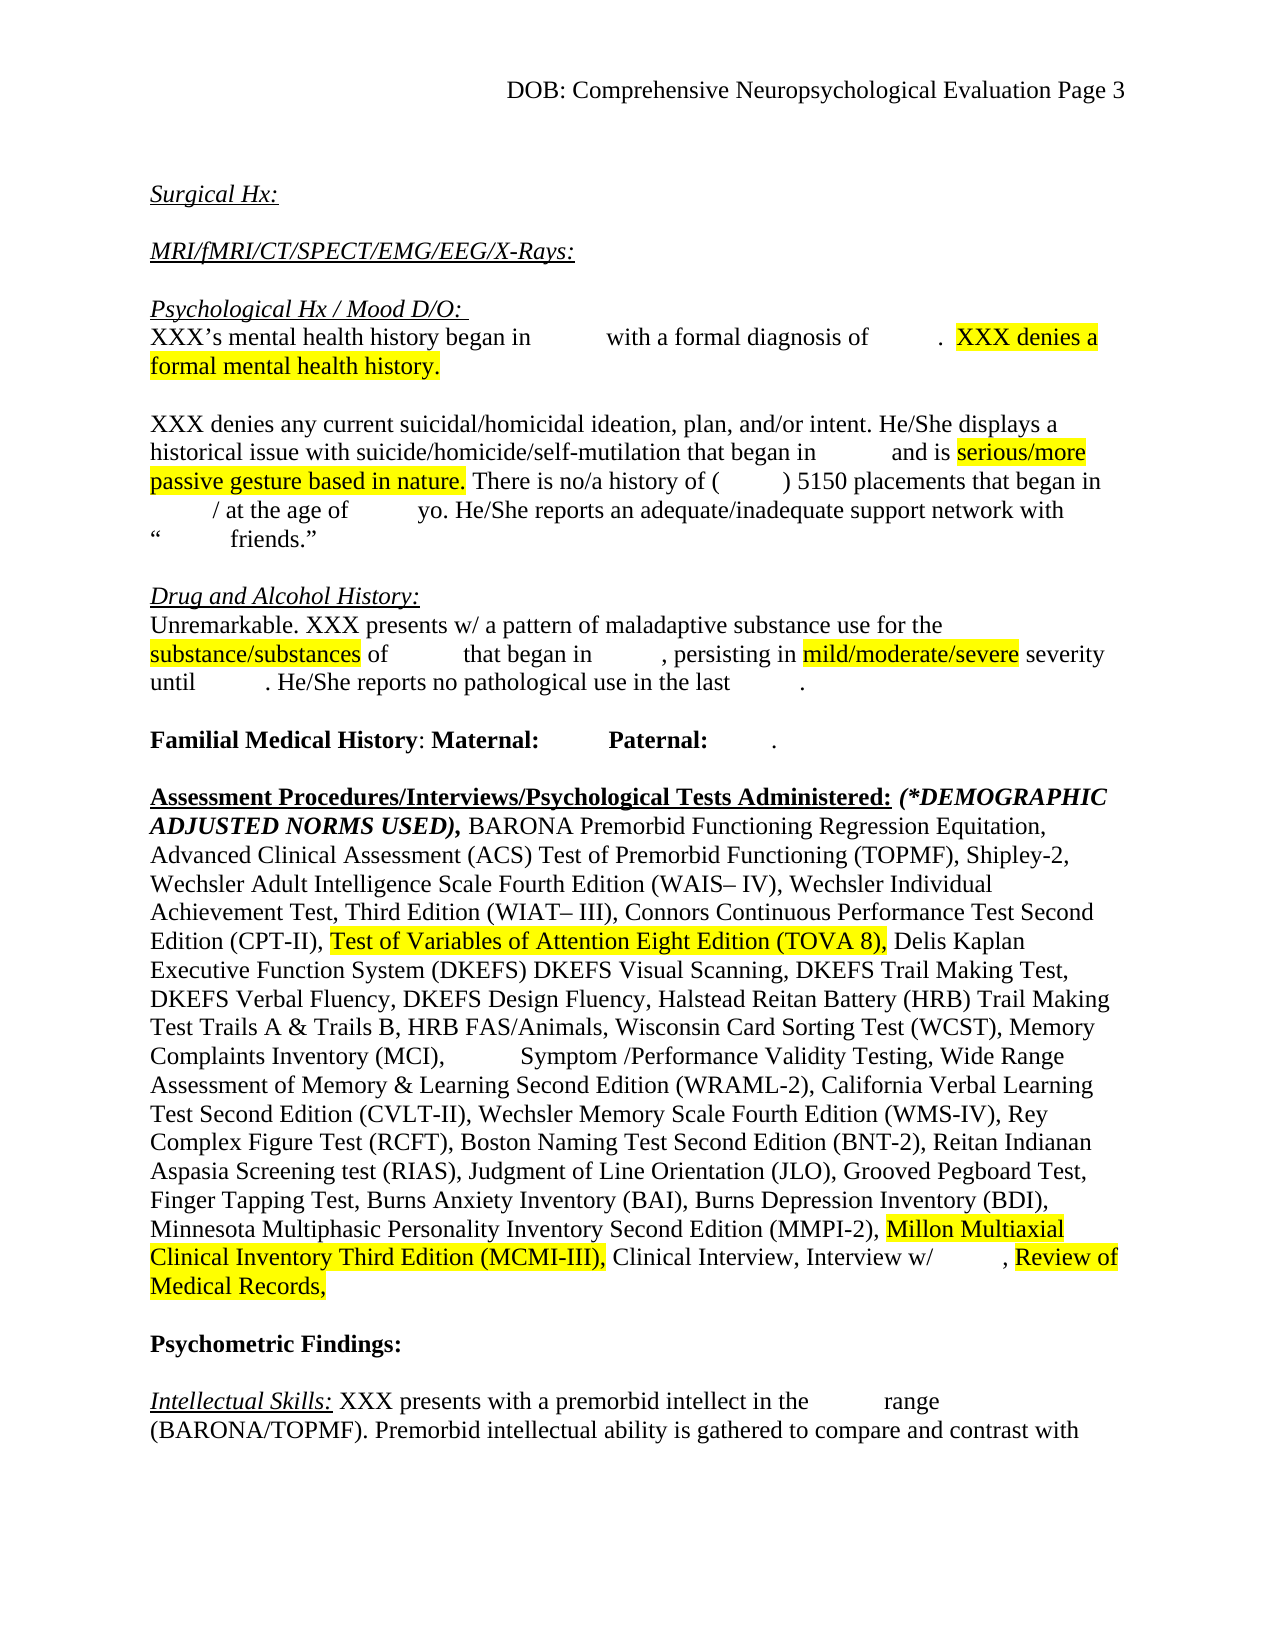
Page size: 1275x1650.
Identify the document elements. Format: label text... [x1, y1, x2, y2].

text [150, 1386, 1125, 1444]
text Psychological Hx / Mood D/O: [150, 294, 1125, 322]
text MRI/fMRI/CT/SPECT/EMG/EEG/X-Rays: [150, 236, 1125, 265]
text Assessment Procedures/Interviews/Psychological Tests Administered: (*DEMOGRAPHIC ADJUSTED NORMS USED), BARONA Premorbid Functioning Regression Equitation, Advanced Clinical Assessment (ACS) Test of Premorbid Functioning (TOPMF), Shipley-2, Wechsler Adult Intelligence Scale Fourth Edition (WAIS– IV), Wechsler Individual Achievement Test, Third Edition (WIAT– III), Connors Continuous Performance Test Second Edition (CPT-II), Test of Variables of Attention Eight Edition (TOVA 8), Delis Kaplan Executive Function System (DKEFS) DKEFS Visual Scanning, DKEFS Trail Making Test, DKEFS Verbal Fluency, DKEFS Design Fluency, Halstead Reitan Battery (HRB) Trail Making Test Trails A & Trails B, HRB FAS/Animals, Wisconsin Card Sorting Test (WCST), Memory Complaints Inventory (MCI), Symptom /Performance Validity Testing, Wide Range Assessment of Memory & Learning Second Edition (WRAML-2), California Verbal Learning Test Second Edition (CVLT-II), Wechsler Memory Scale Fourth Edition (WMS-IV), Rey Complex Figure Test (RCFT), Boston Naming Test Second Edition (BNT-2), Reitan Indianan Aspasia Screening test (RIAS), Judgment of Line Orientation (JLO), Grooved Pegboard Test, Finger Tapping Test, Burns Anxiety Inventory (BAI), Burns Depression Inventory (BDI), Minnesota Multiphasic Personality Inventory Second Edition (MMPI-2), Millon Multiaxial Clinical Inventory Third Edition (MCMI-III), Clinical Interview, Interview w/ , Review of Medical Records, [150, 782, 1125, 1300]
text Surgical Hx: [150, 179, 1125, 207]
text Unremarkable. XXX presents w/ a pattern of maladaptive substance use for the substance/substances of that began in , persisting in mild/moderate/severe severity until . He/She reports no pathological use in the last . [150, 610, 1125, 696]
text Familial Medical History: Maternal: Paternal: . [150, 725, 1125, 754]
text XXX denies any current suicidal/homicidal ideation, plan, and/or intent. He/She displays a historical issue with suicide/homicide/self-mutilation that began in and is serious/more passive gesture based in nature. There is no/a history of ( ) 5150 placements that began in / at the age of yo. He/She reports an adequate/inadequate support network with “ friends.” [150, 409, 1125, 552]
text Drug and Alcohol History: [150, 581, 1125, 610]
text XXX’s mental health history began in with a formal diagnosis of . XXX denies a formal mental health history. [150, 322, 1125, 380]
text Psychometric Findings: [150, 1329, 1125, 1357]
